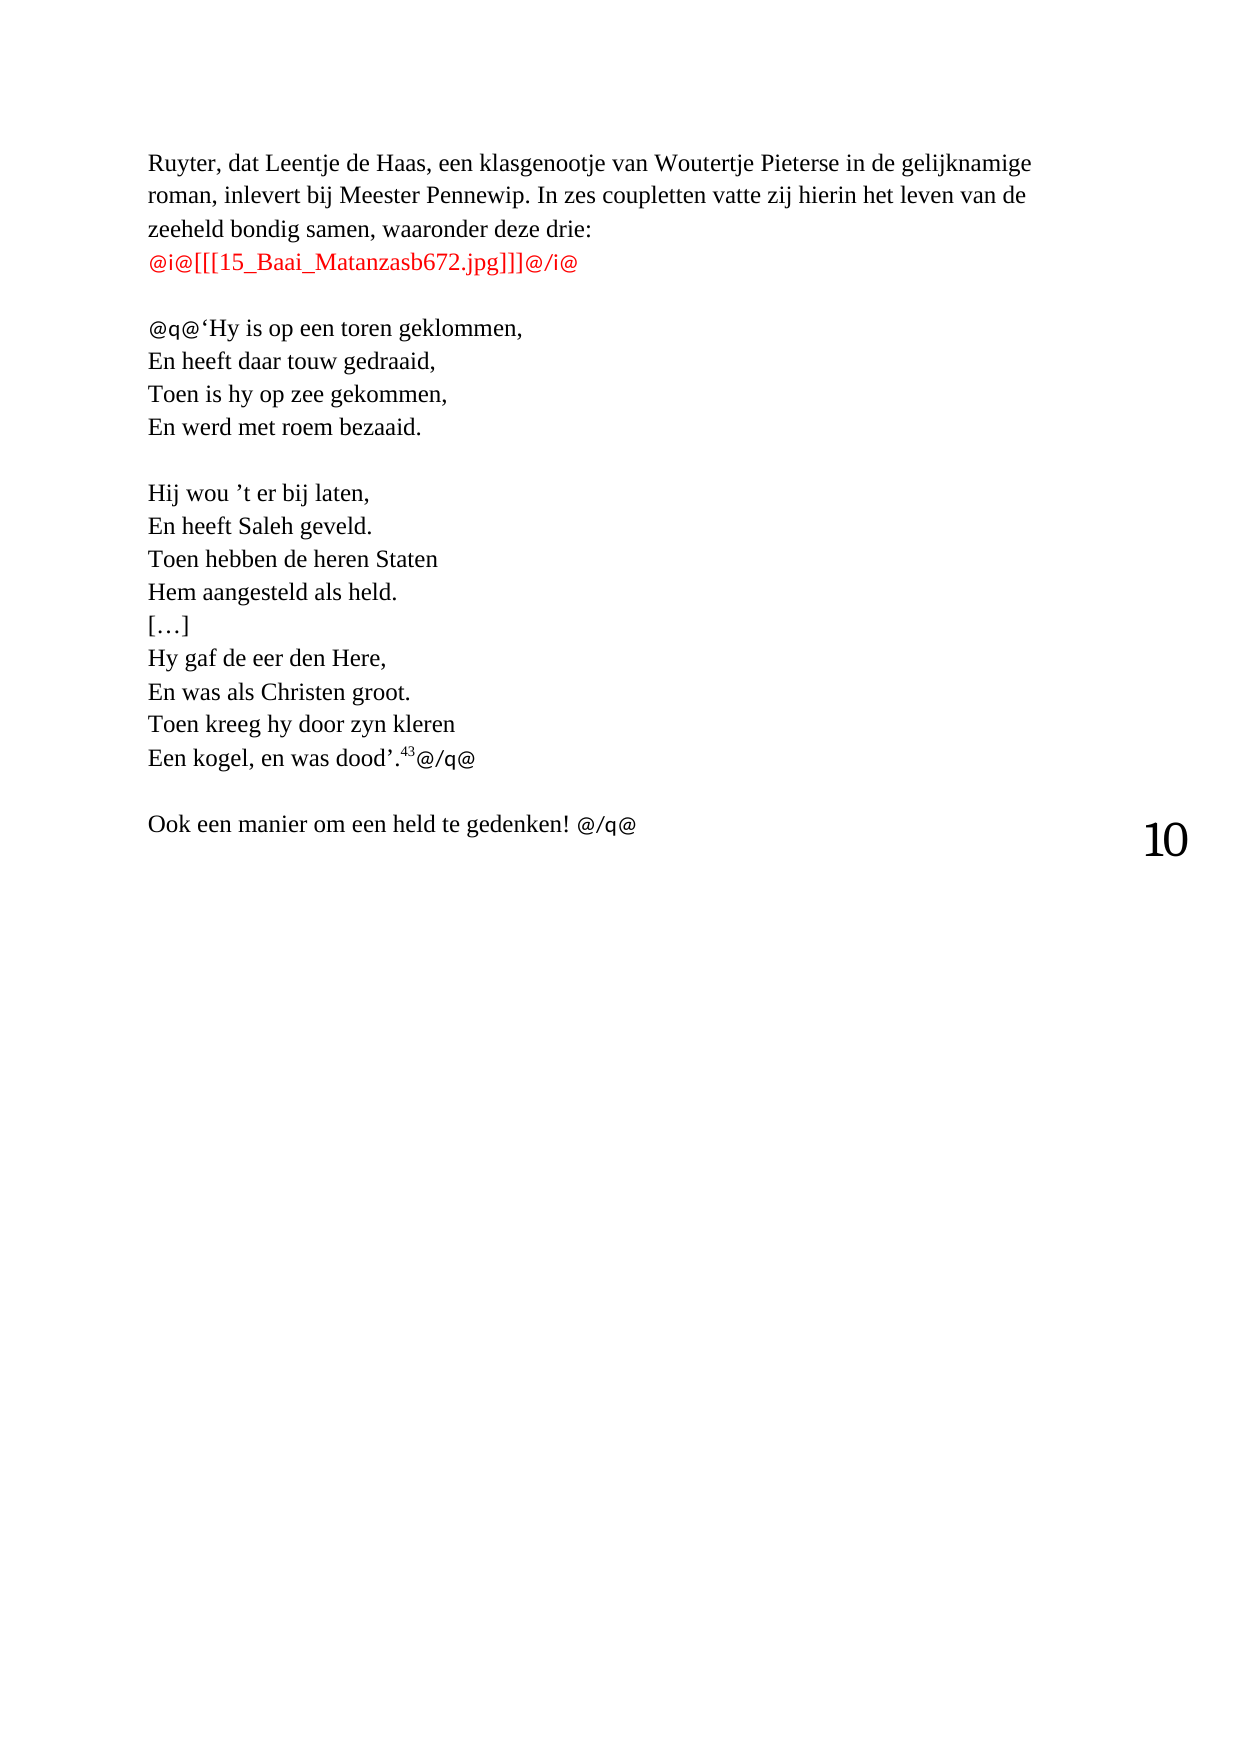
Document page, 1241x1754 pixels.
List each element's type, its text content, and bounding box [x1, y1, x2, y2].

text Ook een manier om een held te gedenken! @/q@ [148, 809, 1093, 838]
text Toen is hy op zee gekommen, [148, 379, 1093, 408]
text […] [148, 611, 1093, 639]
text @i@[[[15_Baai_Matanzasb672.jpg]]]@/i@ [148, 247, 1093, 276]
text Hem aangesteld als held. [148, 577, 1093, 606]
text En was als Christen groot. [148, 677, 1093, 705]
text En heeft Saleh geveld. [148, 511, 1093, 540]
text Toen kreeg hy door zyn kleren [148, 709, 1093, 738]
text @q@‘Hy is op een toren geklommen, [148, 313, 1093, 342]
text Een kogel, en was dood’.@/q@ [148, 743, 1093, 772]
text En werd met roem bezaaid. [148, 412, 1093, 441]
text Hij wou ’t er bij laten, [148, 478, 1093, 507]
text En heeft daar touw gedraaid, [148, 346, 1093, 375]
text Hy gaf de eer den Here, [148, 643, 1093, 672]
text Toen hebben de heren Staten [148, 544, 1093, 573]
